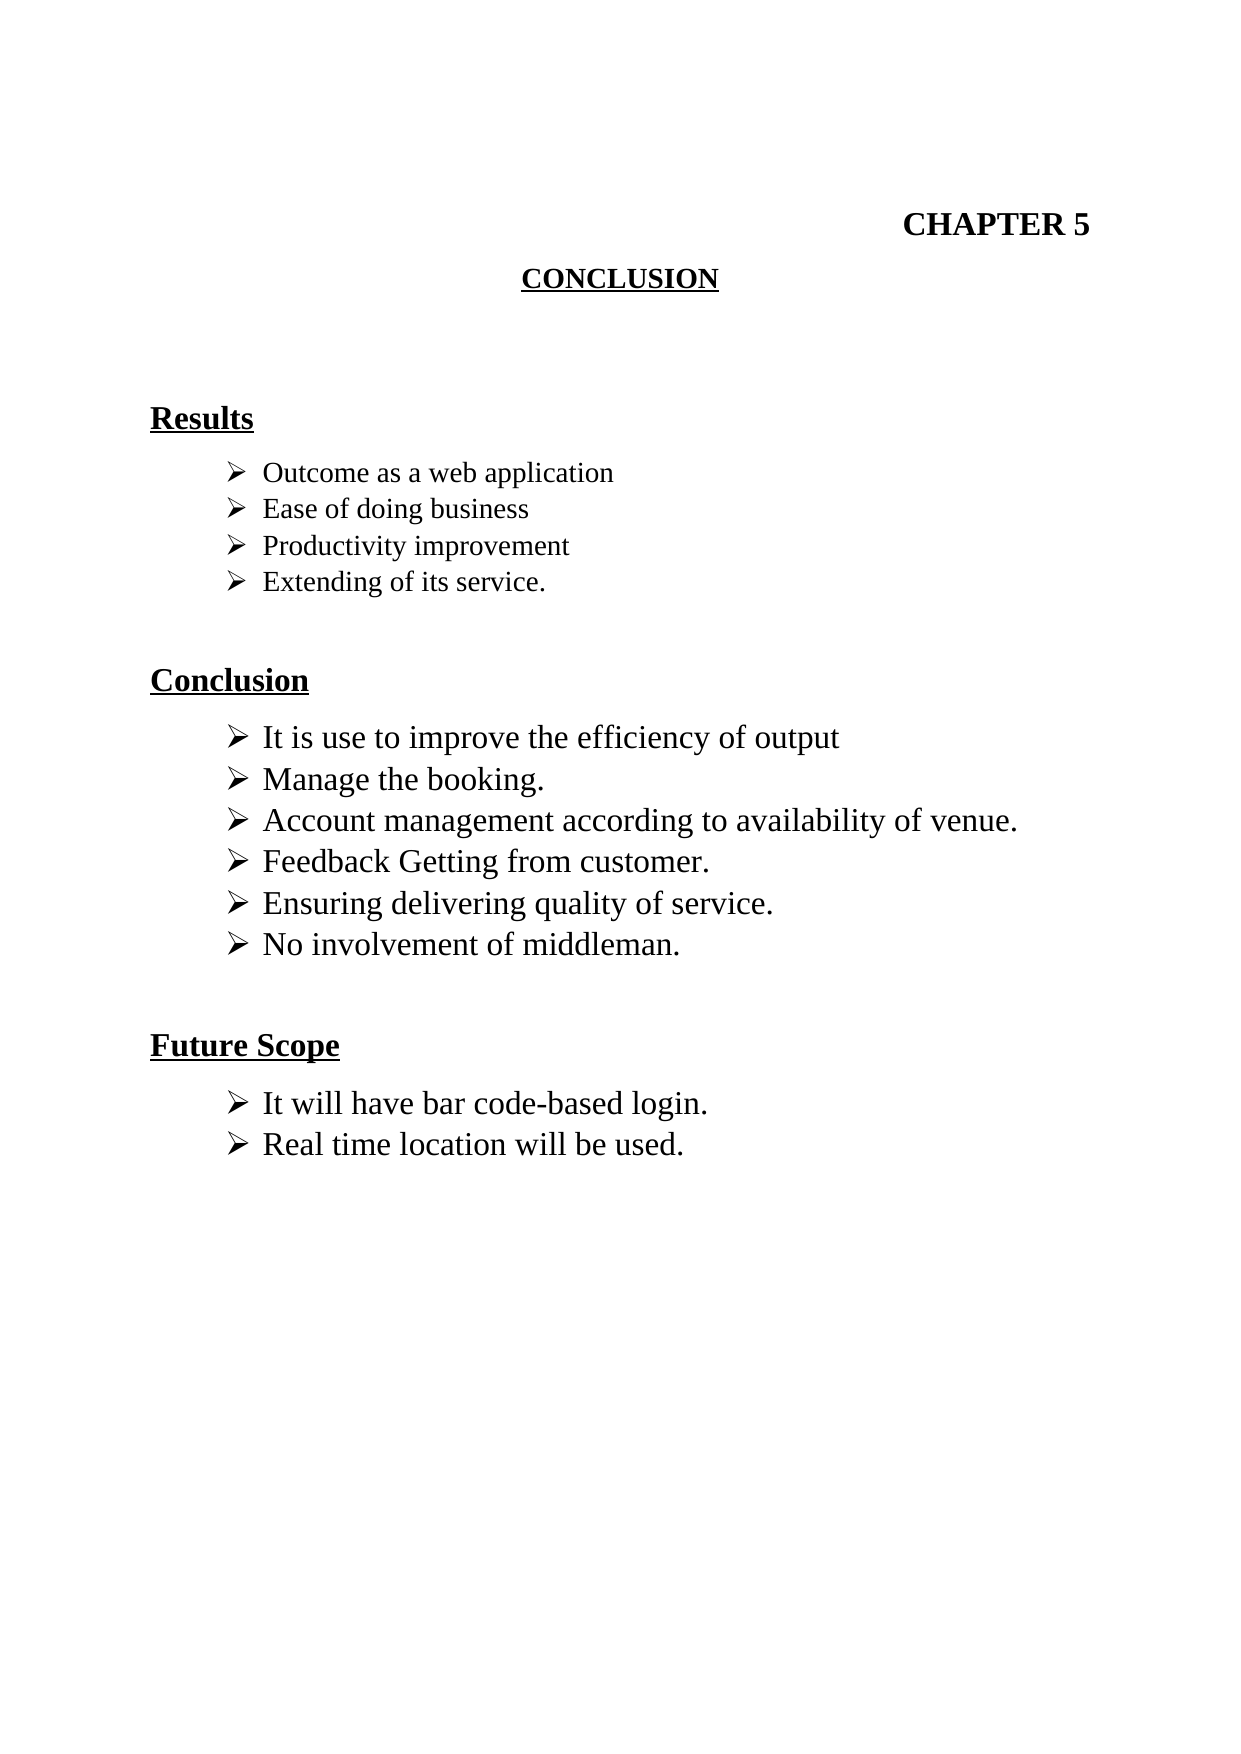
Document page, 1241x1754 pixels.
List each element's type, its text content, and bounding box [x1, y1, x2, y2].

list It will have bar code-based login. [225, 1083, 1090, 1121]
list No involvement of middleman. [225, 924, 1090, 963]
list Ease of doing business [225, 492, 1090, 525]
list Feedback Getting from customer. [225, 842, 1090, 880]
list Real time location will be used. [225, 1124, 1090, 1163]
list Manage the booking. [225, 759, 1090, 797]
text CONCLUSION [150, 261, 1090, 295]
text Results [150, 398, 1090, 436]
list Ensuring delivering quality of service. [225, 883, 1090, 921]
text Future Scope [150, 1026, 1090, 1064]
text Conclusion [150, 660, 1090, 698]
list Outcome as a web application [225, 455, 1090, 489]
list Extending of its service. [225, 564, 1090, 598]
list Productivity improvement [225, 528, 1090, 562]
list Account management according to availability of venue. [225, 800, 1090, 839]
text CHAPTER 5 [150, 204, 1090, 242]
list It is use to improve the efficiency of output [225, 718, 1090, 756]
